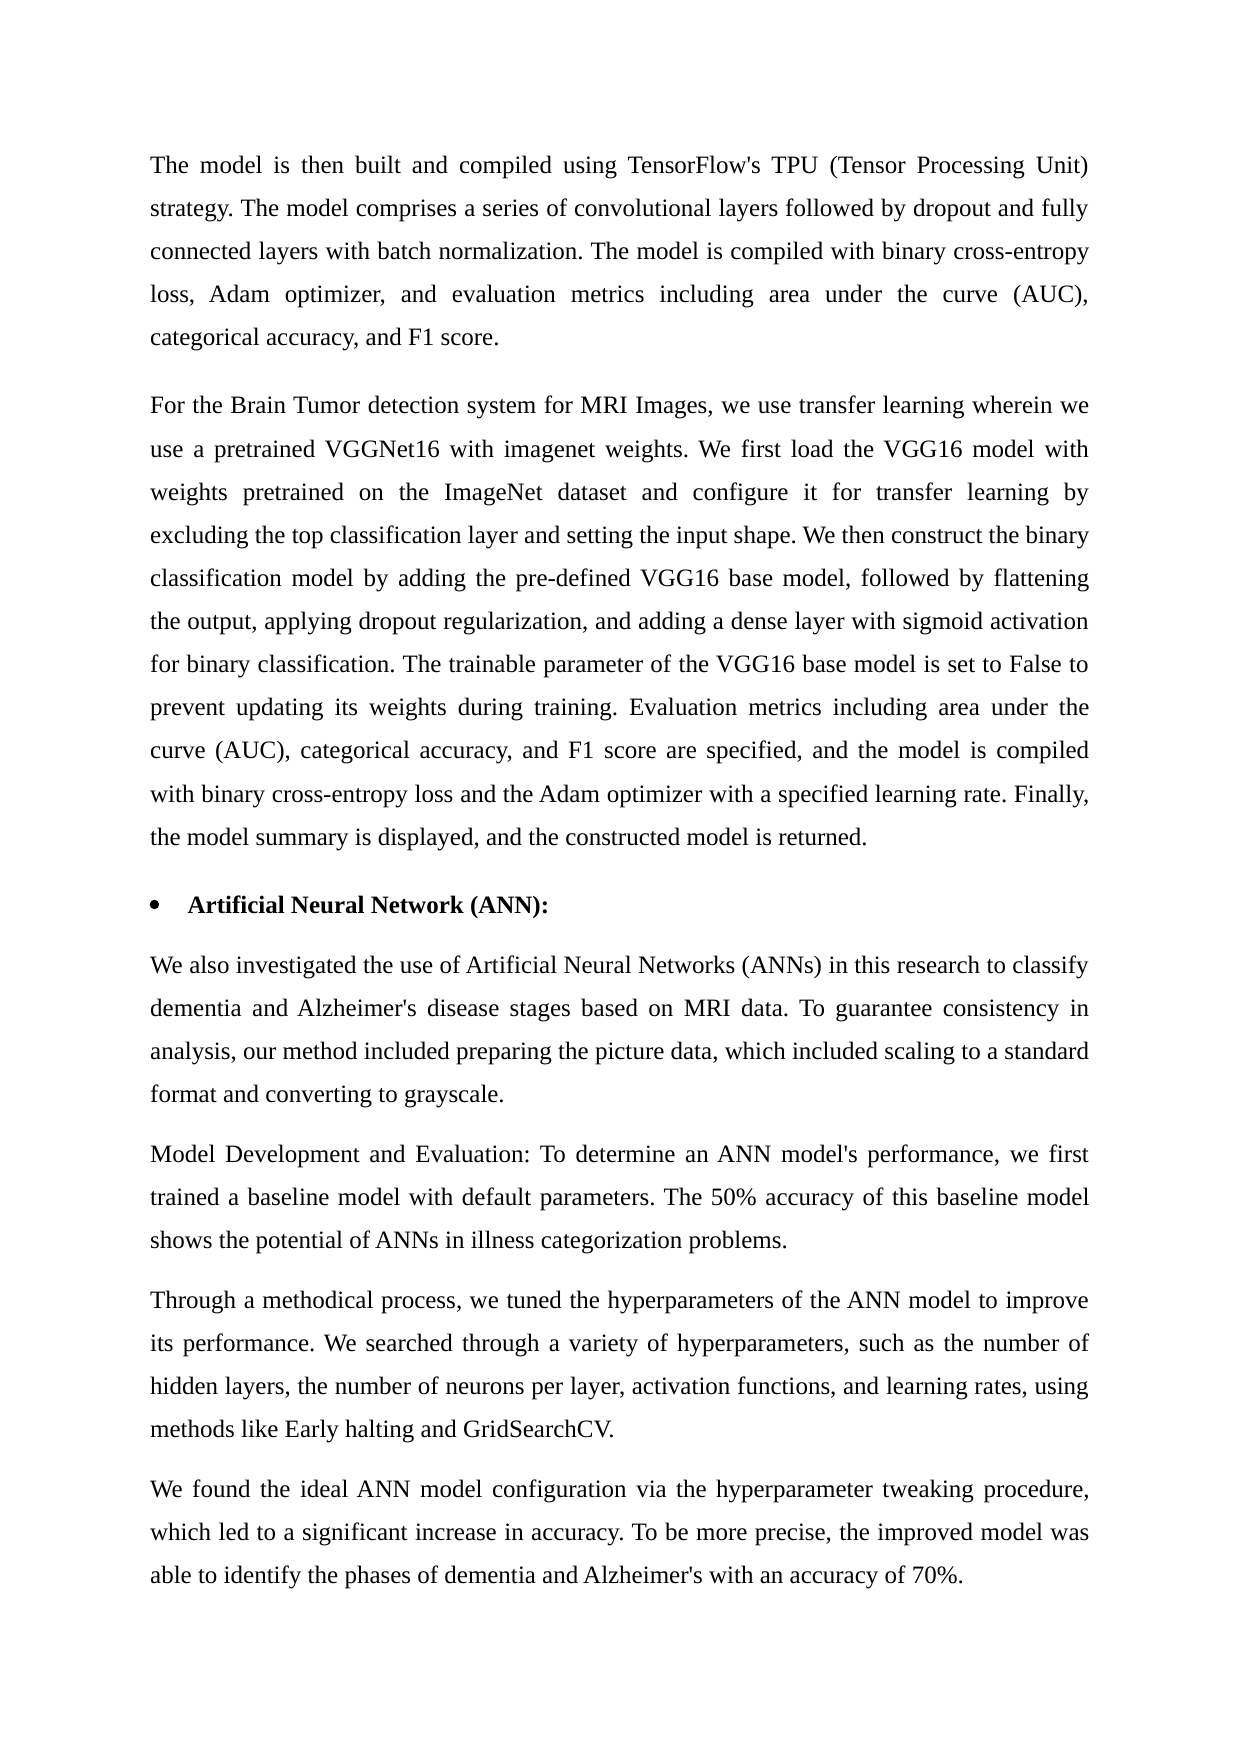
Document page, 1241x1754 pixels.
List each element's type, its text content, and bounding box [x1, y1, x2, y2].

text We found the ideal ANN model configuration via the hyperparameter tweaking procedure, which led to a significant increase in accuracy. To be more precise, the improved model was able to identify the phases of dementia and Alzheimer's with an accuracy of 70%. [150, 1474, 1090, 1589]
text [150, 150, 1090, 351]
text Model Development and Evaluation: To determine an ANN model's performance, we first trained a baseline model with default parameters. The 50% accuracy of this baseline model shows the potential of ANNs in illness categorization problems. [150, 1139, 1090, 1254]
text We also investigated the use of Artificial Neural Networks (ANNs) in this research to classify dementia and Alzheimer's disease stages based on MRI data. To guarantee consistency in analysis, our method included preparing the picture data, which included scaling to a standard format and converting to grayscale. [150, 950, 1090, 1108]
list Artificial Neural Network (ANN): [150, 890, 1090, 919]
text Through a methodical process, we tuned the hyperparameters of the ANN model to improve its performance. We searched through a variety of hyperparameters, such as the number of hidden layers, the number of neurons per layer, activation functions, and learning rates, using methods like Early halting and GridSearchCV. [150, 1285, 1090, 1443]
text For the Brain Tumor detection system for MRI Images, we use transfer learning wherein we use a pretrained VGGNet16 with imagenet weights. We first load the VGG16 model with weights pretrained on the ImageNet dataset and configure it for transfer learning by excluding the top classification layer and setting the input shape. We then construct the binary classification model by adding the pre-defined VGG16 base model, followed by flattening the output, applying dropout regularization, and adding a dense layer with sigmoid activation for binary classification. The trainable parameter of the VGG16 base model is set to False to prevent updating its weights during training. Evaluation metrics including area under the curve (AUC), categorical accuracy, and F1 score are specified, and the model is compiled with binary cross-entropy loss and the Adam optimizer with a specified learning rate. Finally, the model summary is displayed, and the constructed model is returned. [150, 391, 1090, 851]
